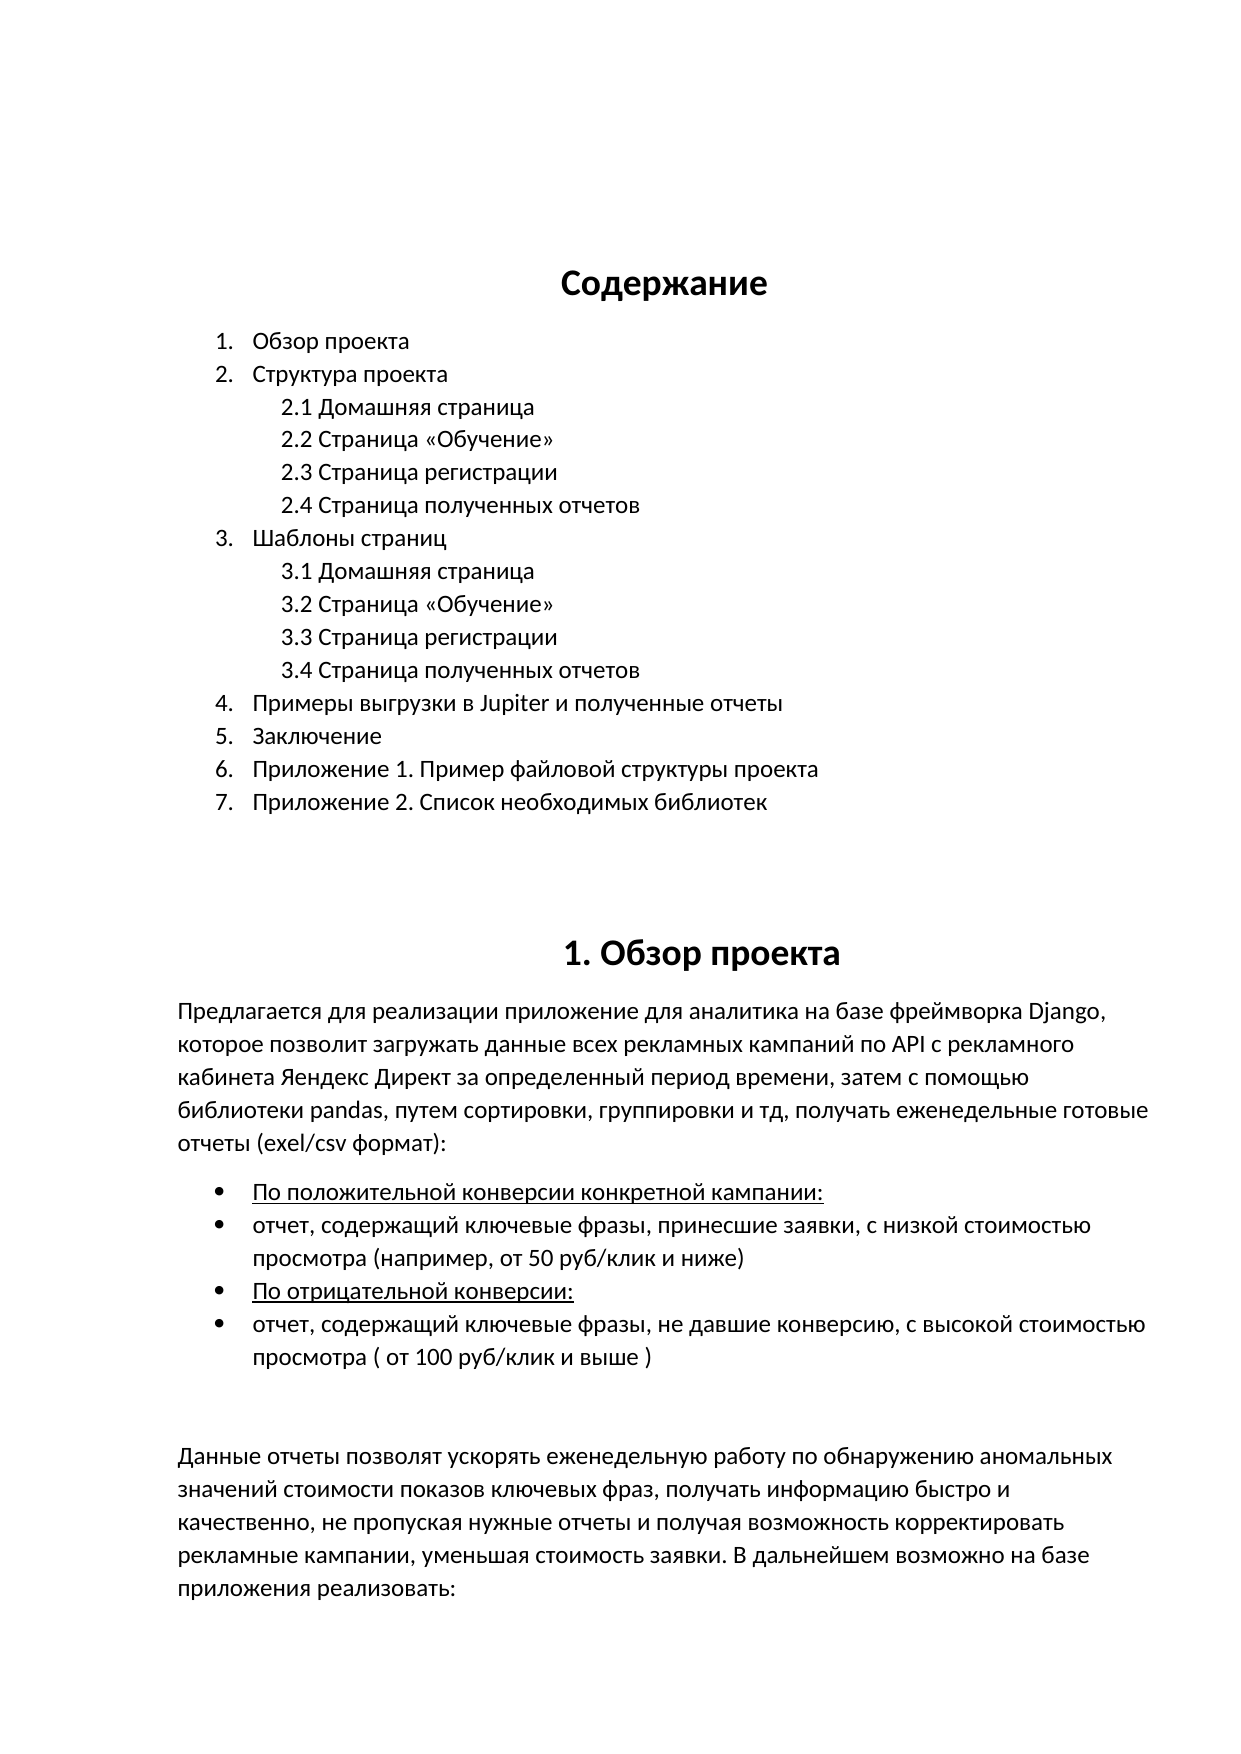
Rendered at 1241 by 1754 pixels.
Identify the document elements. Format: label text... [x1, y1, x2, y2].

list Страница «Обучение» [281, 424, 1152, 454]
text Предлагается для реализации приложение для аналитика на базе фреймворка Django, которое позволит загружать данные всех рекламных кампаний по API с рекламного кабинета Яендекс Директ за определенный период времени, затем с помощью библиотеки pandas, путем сортировки, группировки и тд, получать еженедельные готовые отчеты (exel/csv формат): [177, 995, 1152, 1157]
list Обзор проекта [215, 325, 1152, 355]
list Шаблоны страниц [215, 522, 1152, 553]
list Страница полученных отчетов [281, 489, 1152, 520]
list Обзор проекта [252, 929, 1152, 975]
list Приложение 2. Список необходимых библиотек [215, 786, 1152, 816]
list Заключение [215, 720, 1152, 750]
list Приложение 1. Пример файловой структуры проекта [215, 753, 1152, 783]
list отчет, содержащий ключевые фразы, не давшие конверсию, с высокой стоимостью просмотра ( от 100 руб/клик и выше ) [215, 1308, 1152, 1372]
list По положительной конверсии конкретной кампании: [215, 1176, 1152, 1207]
list Страница регистрации [281, 457, 1152, 487]
text Содержание [177, 259, 1152, 304]
list Страница «Обучение» [281, 588, 1152, 619]
list Страница полученных отчетов [281, 654, 1152, 684]
list Примеры выгрузки в Jupiter и полученные отчеты [215, 687, 1152, 717]
list Структура проекта [215, 358, 1152, 388]
list Домашняя страница [281, 555, 1152, 586]
list По отрицательной конверсии: [215, 1275, 1152, 1306]
list Домашняя страница [281, 391, 1152, 421]
text Данные отчеты позволят ускорять еженедельную работу по обнаружению аномальных значений стоимости показов ключевых фраз, получать информацию быстро и качественно, не пропуская нужные отчеты и получая возможность корректировать рекламные кампании, уменьшая стоимость заявки. В дальнейшем возможно на базе приложения реализовать: [177, 1440, 1152, 1602]
list Страница регистрации [281, 621, 1152, 652]
list отчет, содержащий ключевые фразы, принесшие заявки, с низкой стоимостью просмотра (например, от 50 руб/клик и ниже) [215, 1209, 1152, 1273]
